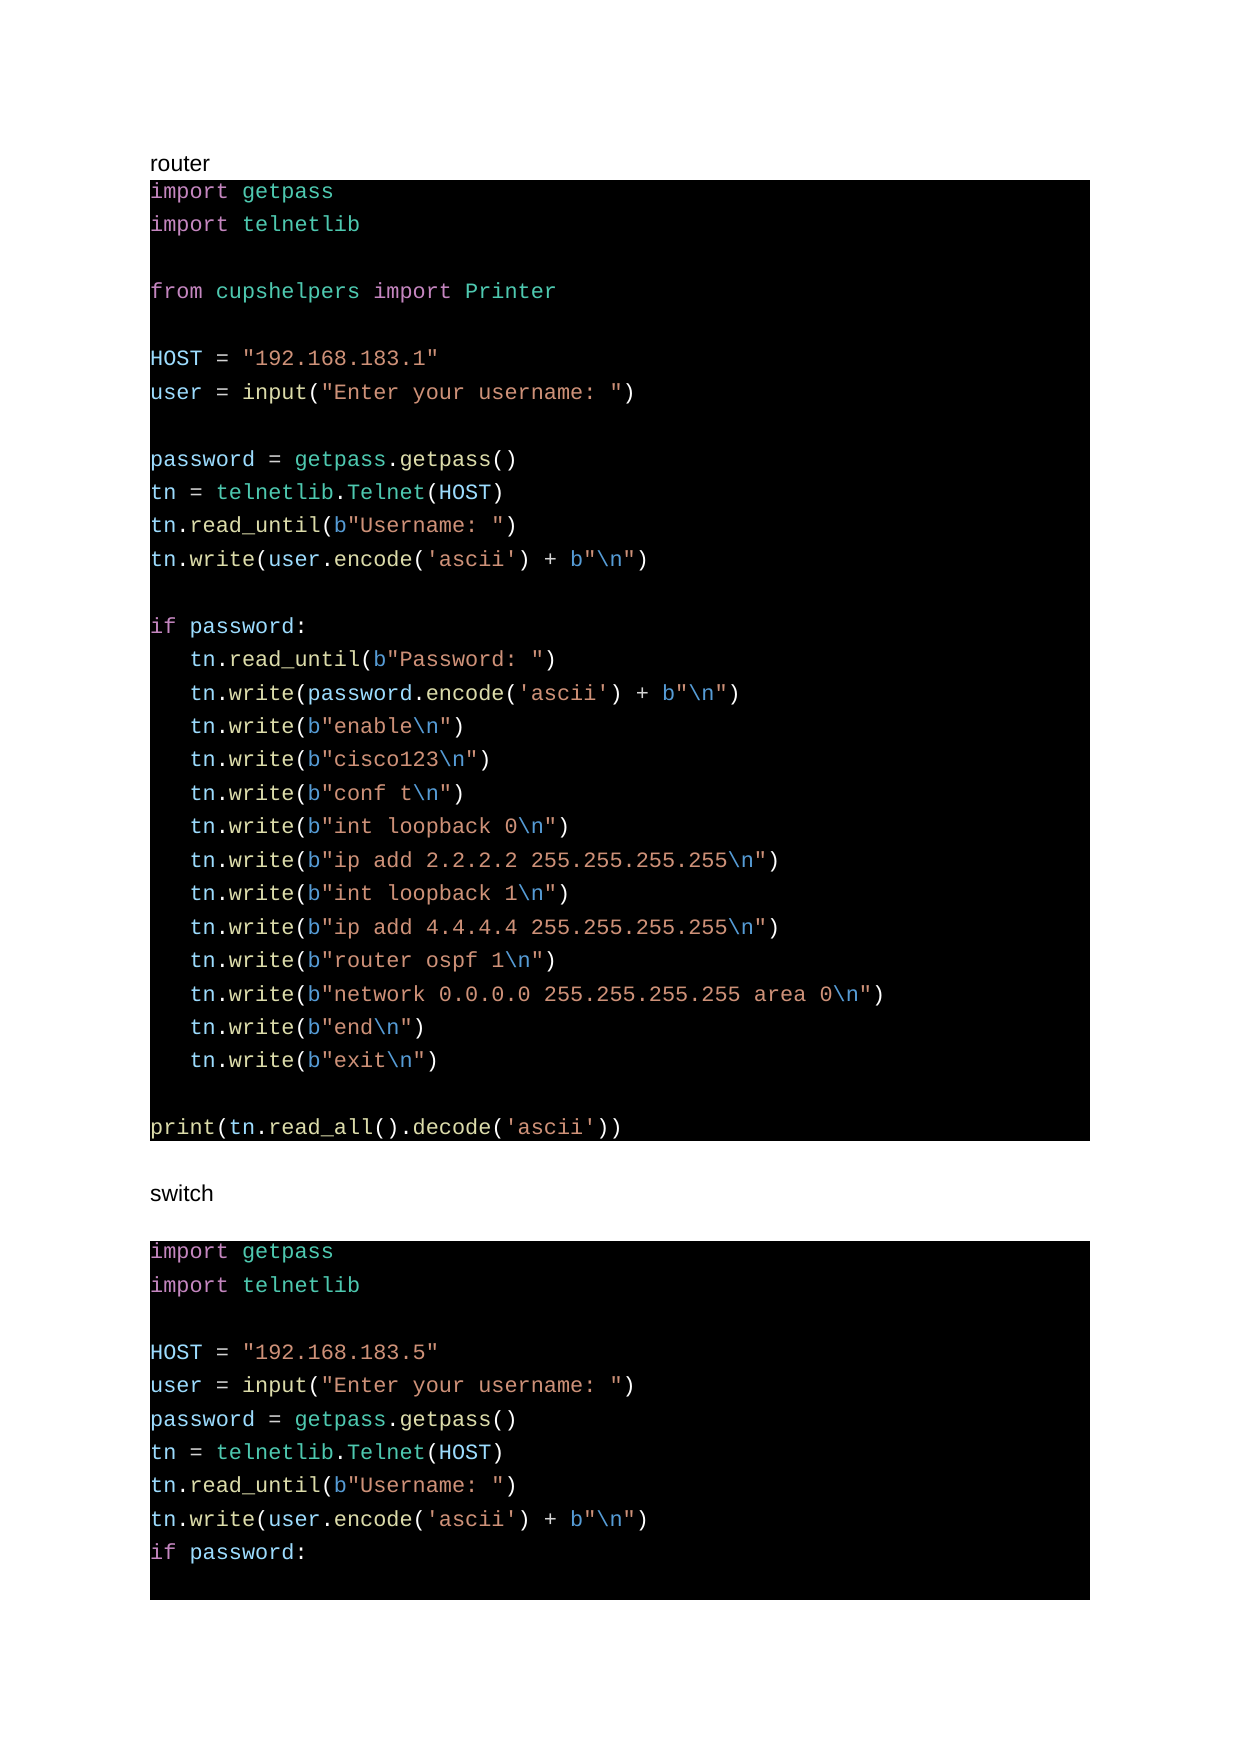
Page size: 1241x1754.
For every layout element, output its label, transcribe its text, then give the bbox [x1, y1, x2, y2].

text tn.write(b"network 0.0.0.0 255.255.255.255 area 0\n") [150, 983, 1090, 1007]
text tn.write(b"int loopback 0\n") [150, 816, 1090, 840]
text if password: [150, 615, 1090, 640]
text HOST = "192.168.183.1" [150, 347, 1090, 372]
text router [150, 150, 1090, 176]
text tn = telnetlib.Telnet(HOST) [150, 481, 1090, 506]
text switch [150, 1180, 1090, 1206]
text tn.read_until(b"Password: ") [150, 648, 1090, 673]
text tn.write(b"router ospf 1\n") [150, 949, 1090, 974]
text if password: [150, 1541, 1090, 1566]
text tn.write(b"conf t\n") [150, 782, 1090, 807]
text tn = telnetlib.Telnet(HOST) [150, 1441, 1090, 1466]
text tn.read_until(b"Username: ") [150, 1474, 1090, 1499]
text user = input("Enter your username: ") [150, 1374, 1090, 1399]
text tn.write(b"end\n") [150, 1016, 1090, 1041]
text tn.write(user.encode('ascii') + b"\n") [150, 548, 1090, 573]
text tn.write(b"cisco123\n") [150, 749, 1090, 773]
text HOST = "192.168.183.5" [150, 1341, 1090, 1366]
text tn.read_until(b"Username: ") [150, 514, 1090, 539]
text import getpass [150, 180, 1090, 205]
text password = getpass.getpass() [150, 448, 1090, 472]
text tn.write(b"ip add 2.2.2.2 255.255.255.255\n") [150, 849, 1090, 874]
text tn.write(password.encode('ascii') + b"\n") [150, 682, 1090, 707]
text password = getpass.getpass() [150, 1408, 1090, 1432]
text user = input("Enter your username: ") [150, 381, 1090, 406]
text print(tn.read_all().decode('ascii')) [150, 1116, 1090, 1141]
text import telnetlib [150, 1274, 1090, 1299]
text import getpass [150, 1241, 1090, 1265]
text tn.write(b"exit\n") [150, 1049, 1090, 1074]
text tn.write(user.encode('ascii') + b"\n") [150, 1508, 1090, 1533]
text import telnetlib [150, 214, 1090, 238]
text tn.write(b"ip add 4.4.4.4 255.255.255.255\n") [150, 916, 1090, 941]
text from cupshelpers import Printer [150, 281, 1090, 305]
text tn.write(b"enable\n") [150, 715, 1090, 740]
text tn.write(b"int loopback 1\n") [150, 882, 1090, 907]
